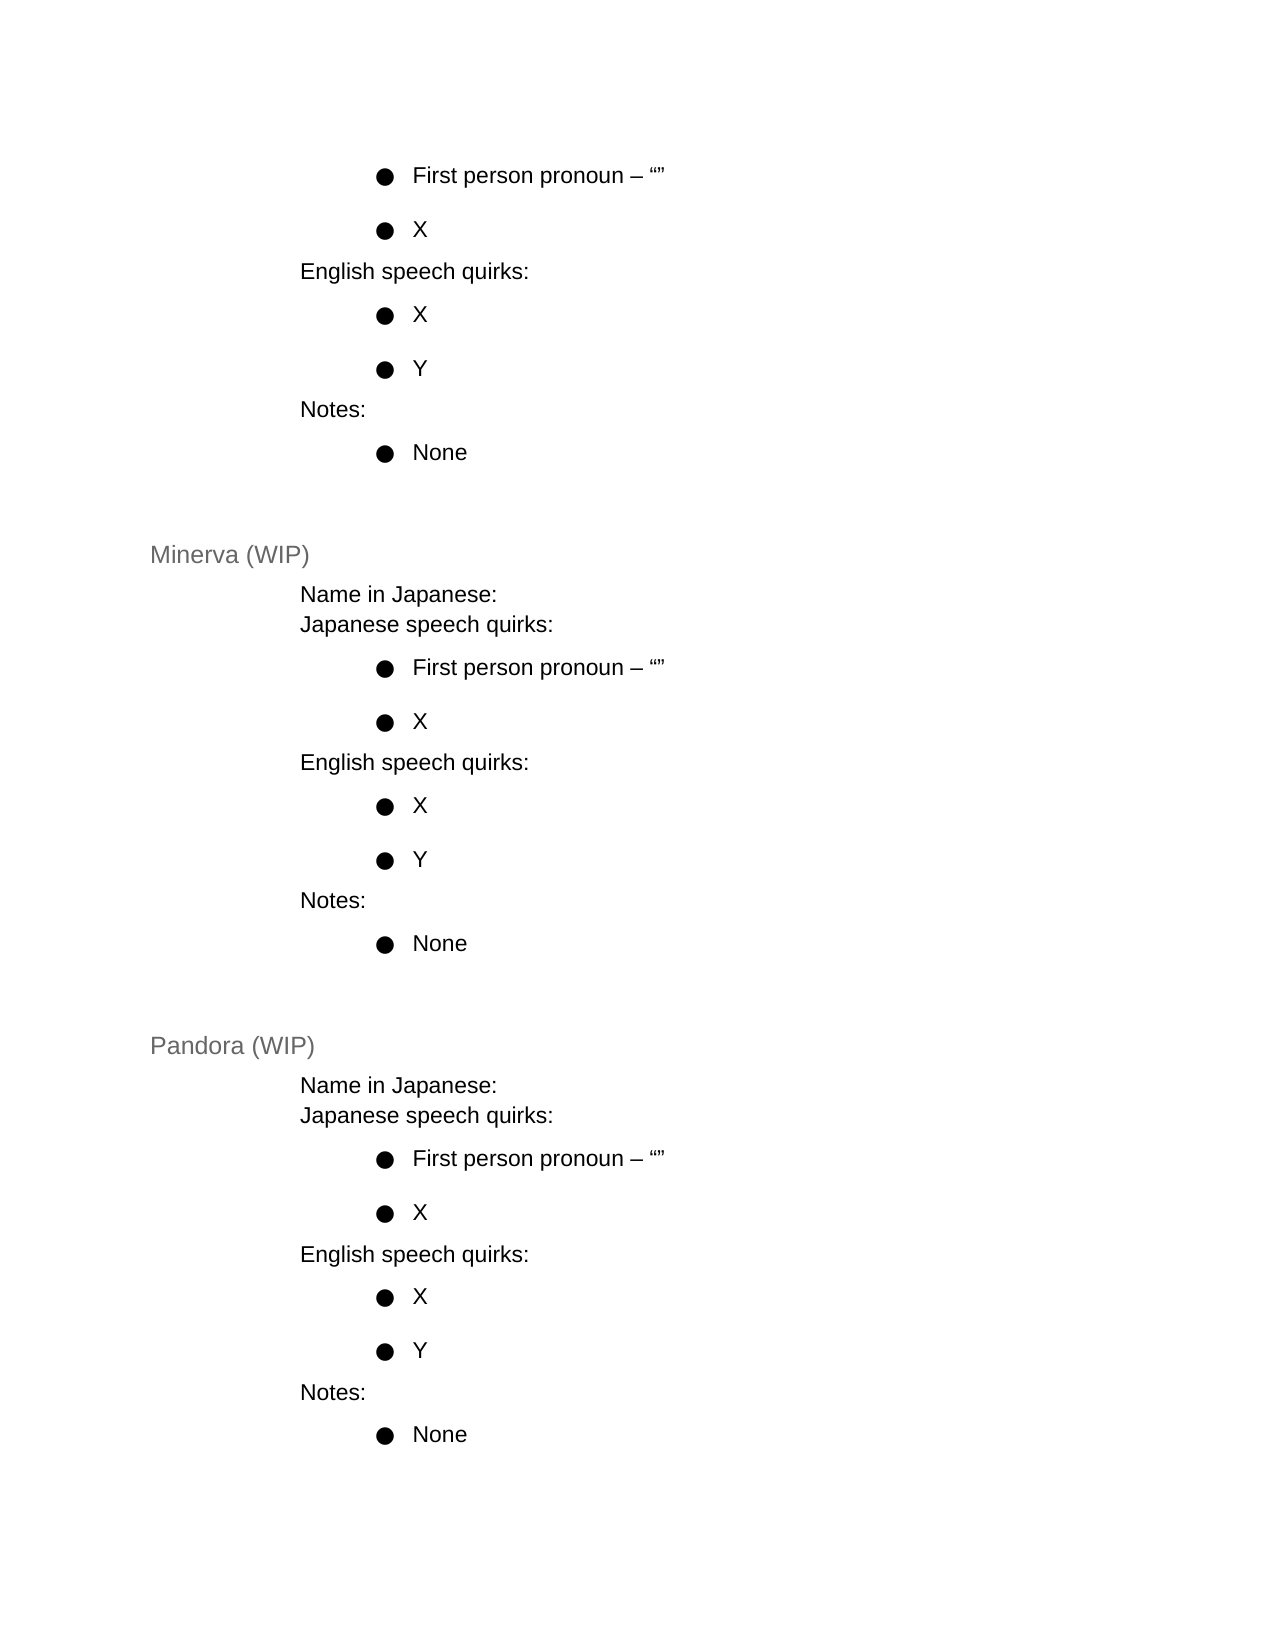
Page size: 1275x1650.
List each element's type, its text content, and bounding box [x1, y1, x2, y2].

list X [375, 695, 1125, 742]
text Japanese speech quirks: [150, 1102, 1125, 1129]
list X [375, 204, 1125, 251]
text Japanese speech quirks: [150, 611, 1125, 637]
list First person pronoun – “” [375, 150, 1125, 197]
text Notes: [300, 396, 1125, 422]
text English speech quirks: [300, 749, 1125, 776]
list X [375, 1271, 1125, 1318]
list X [375, 779, 1125, 826]
list First person pronoun – “” [375, 641, 1125, 688]
text Name in Japanese: [150, 1072, 1125, 1099]
subtitle Pandora (WIP) [150, 1031, 1125, 1060]
text Notes: [300, 1379, 1125, 1405]
list Y [375, 1325, 1125, 1372]
subtitle Minerva (WIP) [150, 539, 1125, 568]
text Name in Japanese: [150, 581, 1125, 607]
list X [375, 1187, 1125, 1234]
list None [375, 1409, 1125, 1456]
list Y [375, 342, 1125, 389]
list X [375, 288, 1125, 335]
text English speech quirks: [300, 1241, 1125, 1267]
list Y [375, 833, 1125, 880]
list None [375, 918, 1125, 964]
list None [375, 426, 1125, 473]
list First person pronoun – “” [375, 1133, 1125, 1180]
text Notes: [300, 887, 1125, 914]
text English speech quirks: [300, 258, 1125, 284]
